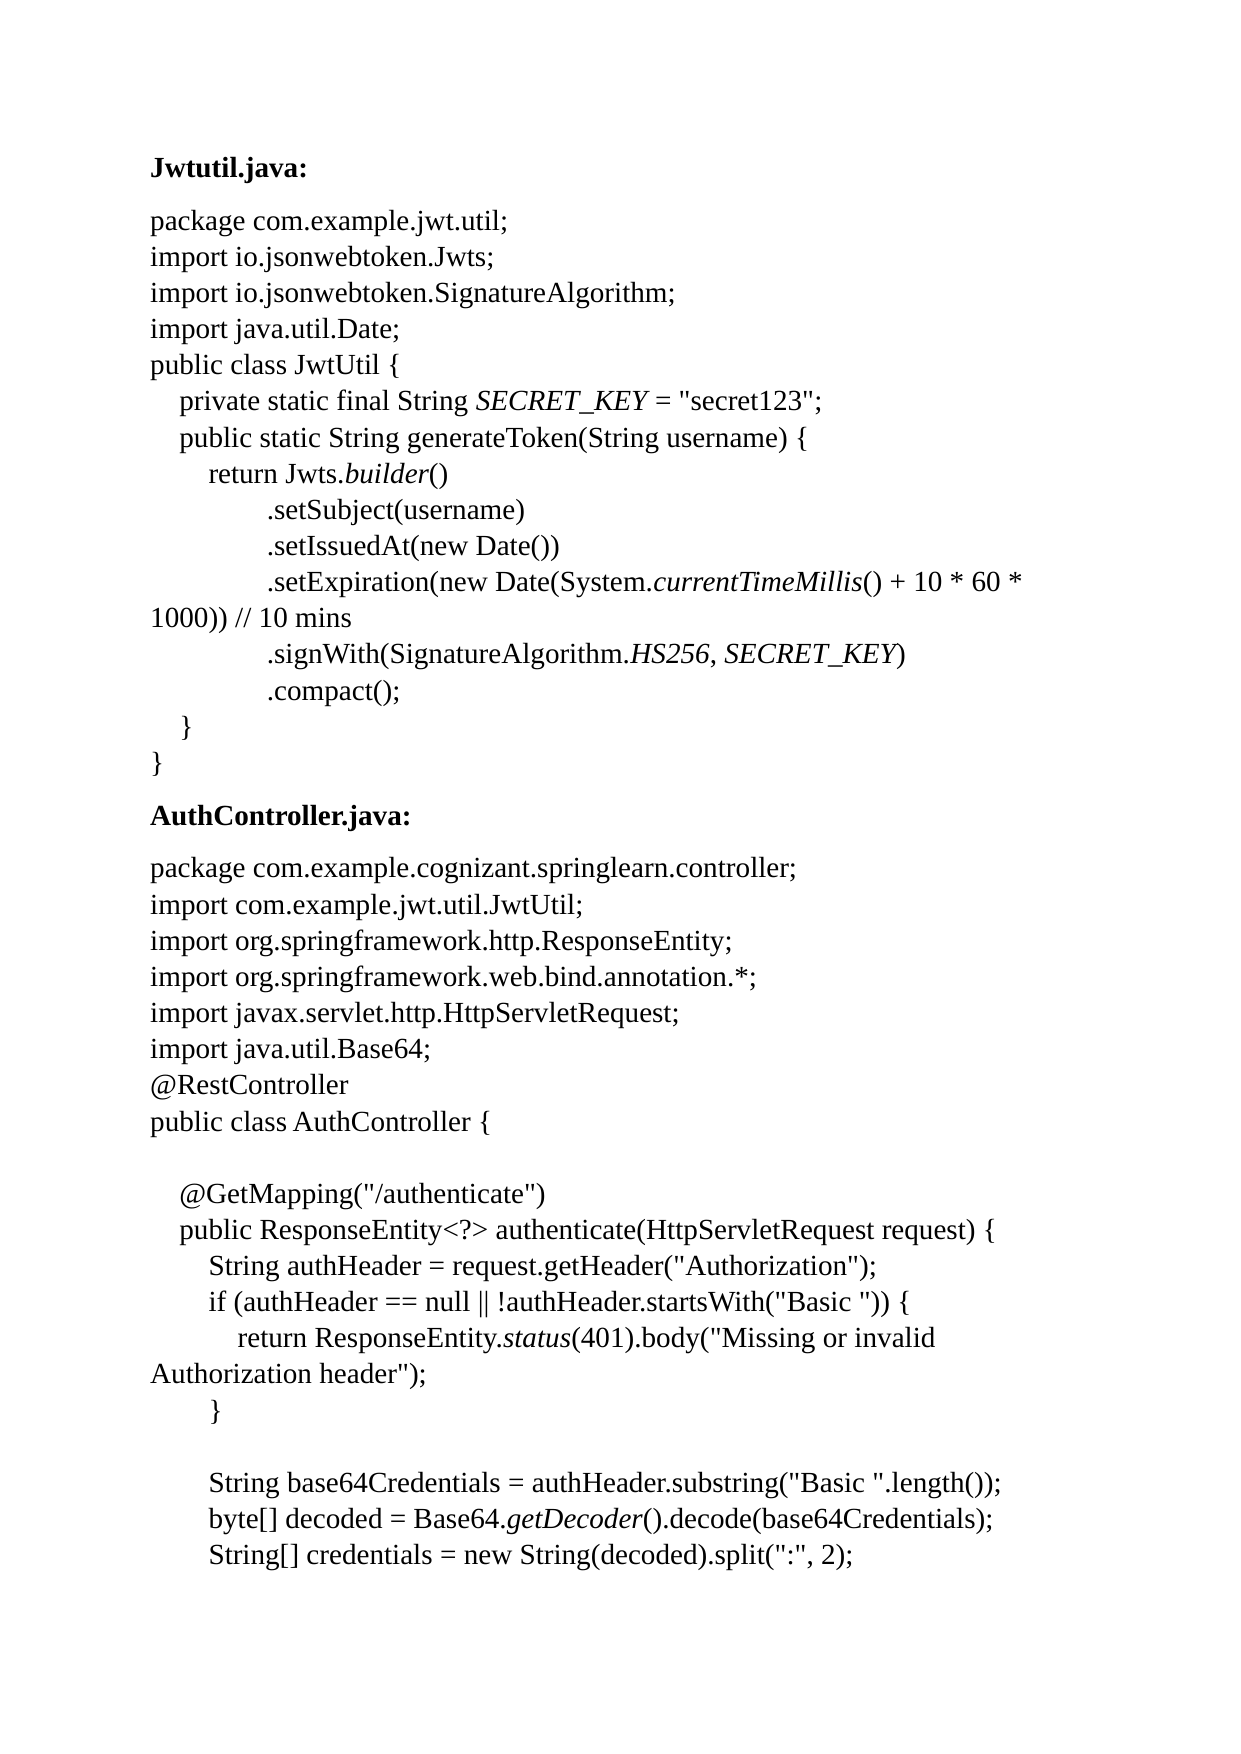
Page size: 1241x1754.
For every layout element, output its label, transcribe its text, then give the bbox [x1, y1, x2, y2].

text package com.example.jwt.util; import io.jsonwebtoken.Jwts; import io.jsonwebtoken.SignatureAlgorithm; import java.util.Date; public class JwtUtil { private static final String SECRET_KEY = "secret123"; public static String generateToken(String username) { return Jwts.builder() .setSubject(username) .setIssuedAt(new Date()) .setExpiration(new Date(System.currentTimeMillis() + 10 * 60 * 1000)) // 10 mins .signWith(SignatureAlgorithm.HS256, SECRET_KEY) .compact(); } } [150, 203, 1090, 778]
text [150, 851, 1090, 1571]
text AuthController.java: [150, 798, 1090, 831]
text Jwtutil.java: [150, 150, 1090, 183]
